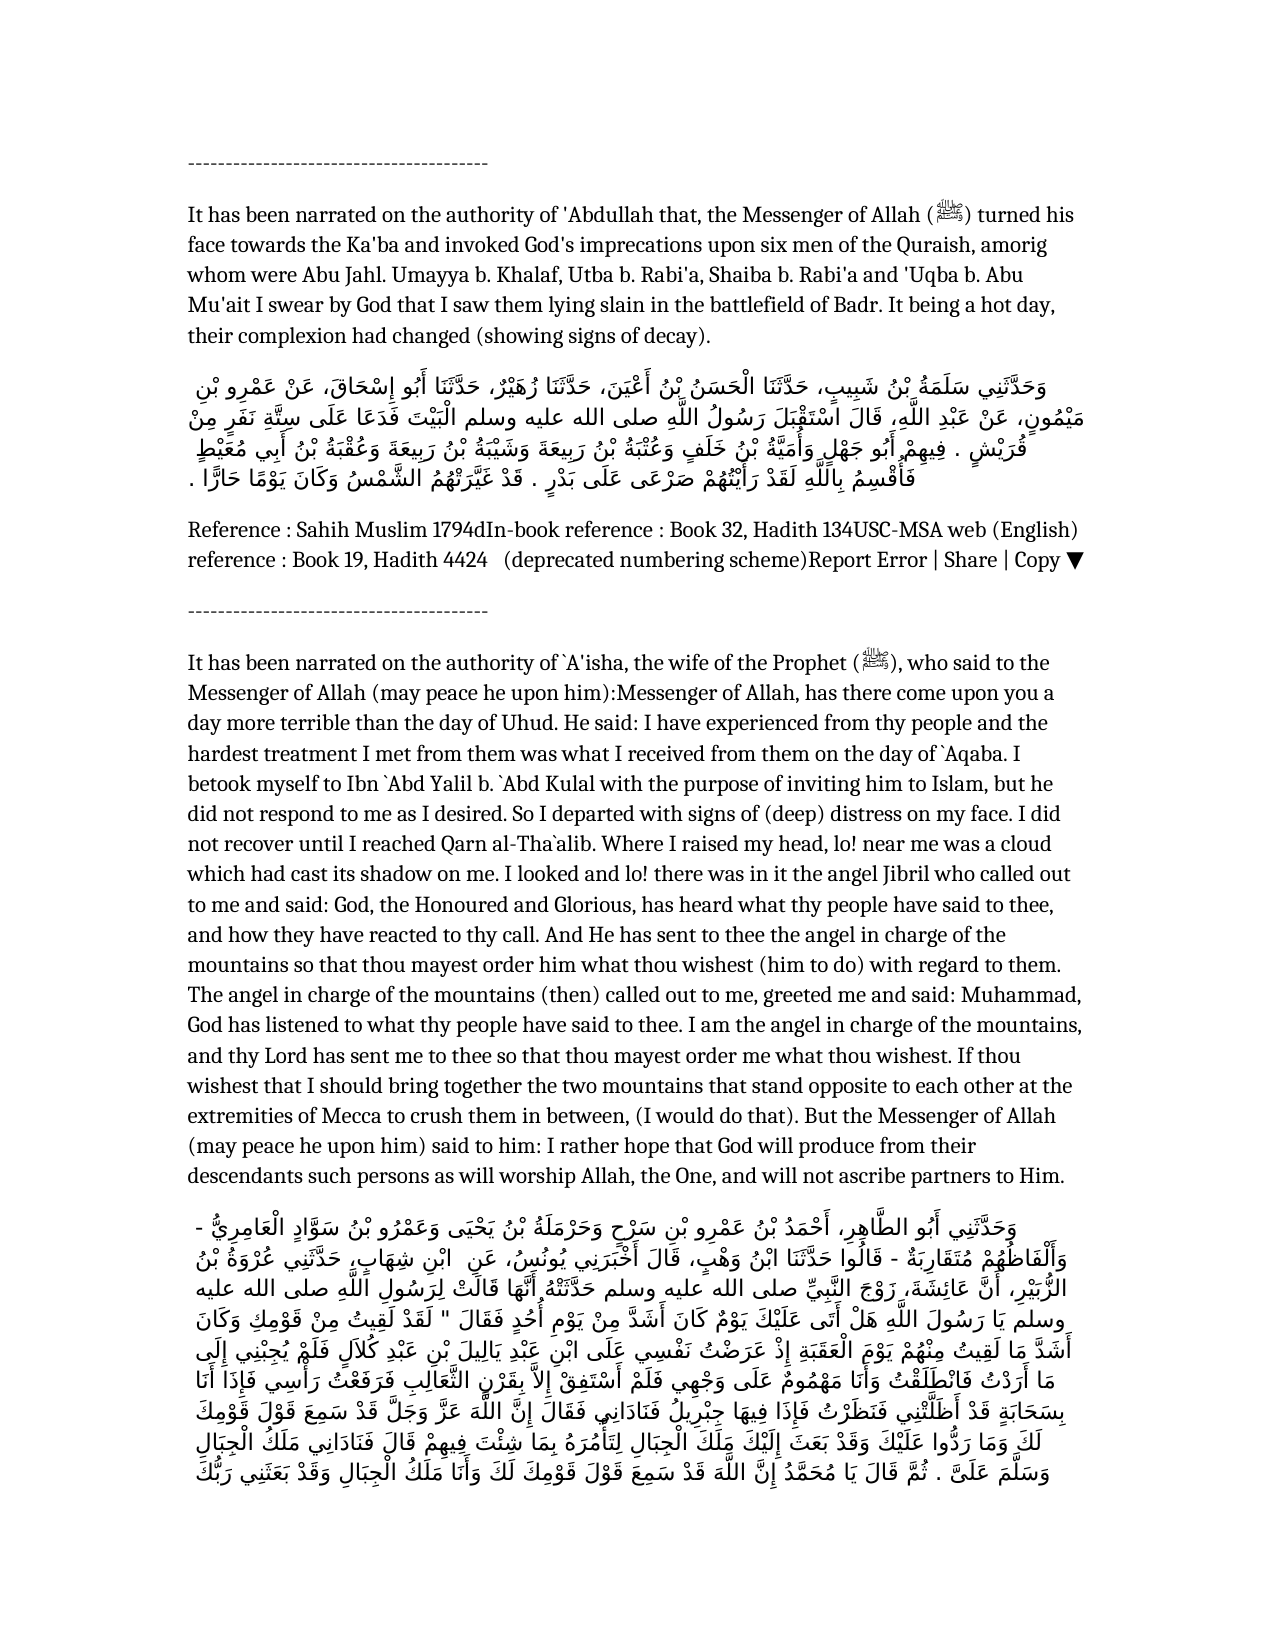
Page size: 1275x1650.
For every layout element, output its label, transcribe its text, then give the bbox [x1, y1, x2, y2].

text It has been narrated on the authority of 'Abdullah that, the Messenger of Allah (ﷺ) turned his face towards the Ka'ba and invoked God's imprecations upon six men of the Quraish, amorig whom were Abu Jahl. Umayya b. Khalaf, Utba b. Rabi'a, Shaiba b. Rabi'a and 'Uqba b. Abu Mu'ait I swear by God that I saw them lying slain in the battlefield of Badr. It being a hot day, their complexion had changed (showing signs of decay). [187, 201, 1087, 349]
text It has been narrated on the authority of `A'isha, the wife of the Prophet (ﷺ), who said to the Messenger of Allah (may peace he upon him):Messenger of Allah, has there come upon you a day more terrible than the day of Uhud. He said: I have experienced from thy people and the hardest treatment I met from them was what I received from them on the day of `Aqaba. I betook myself to Ibn `Abd Yalil b. `Abd Kulal with the purpose of inviting him to Islam, but he did not respond to me as I desired. So I departed with signs of (deep) distress on my face. I did not recover until I reached Qarn al-Tha`alib. Where I raised my head, lo! near me was a cloud which had cast its shadow on me. I looked and lo! there was in it the angel Jibril who called out to me and said: God, the Honoured and Glorious, has heard what thy people have said to thee, and how they have reacted to thy call. And He has sent to thee the angel in charge of the mountains so that thou mayest order him what thou wishest (him to do) with regard to them. The angel in charge of the mountains (then) called out to me, greeted me and said: Muhammad, God has listened to what thy people have said to thee. I am the angel in charge of the mountains, and thy Lord has sent me to thee so that thou mayest order me what thou wishest. If thou wishest that I should bring together the two mountains that stand opposite to each other at the extremities of Mecca to crush them in between, (I would do that). But the Messenger of Allah (may peace he upon him) said to him: I rather hope that God will produce from their descendants such persons as will worship Allah, the One, and will not ascribe partners to Him. [187, 649, 1087, 1190]
text Reference : Sahih Muslim 1794dIn-book reference : Book 32, Hadith 134USC-MSA web (English) reference : Book 19, Hadith 4424 (deprecated numbering scheme)Report Error | Share | Copy ▼ [187, 517, 1087, 573]
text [187, 1214, 1087, 1486]
text ---------------------------------------- [187, 150, 1087, 176]
text وَحَدَّثَنِي سَلَمَةُ بْنُ شَبِيبٍ، حَدَّثَنَا الْحَسَنُ بْنُ أَعْيَنَ، حَدَّثَنَا زُهَيْرٌ، حَدَّثَنَا أَبُو إِسْحَاقَ، عَنْ عَمْرِو بْنِ مَيْمُونٍ، عَنْ عَبْدِ اللَّهِ، قَالَ اسْتَقْبَلَ رَسُولُ اللَّهِ صلى الله عليه وسلم الْبَيْتَ فَدَعَا عَلَى سِتَّةِ نَفَرٍ مِنْ قُرَيْشٍ ‏.‏ فِيهِمْ أَبُو جَهْلٍ وَأُمَيَّةُ بْنُ خَلَفٍ وَعُتْبَةُ بْنُ رَبِيعَةَ وَشَيْبَةُ بْنُ رَبِيعَةَ وَعُقْبَةُ بْنُ أَبِي مُعَيْطٍ فَأُقْسِمُ بِاللَّهِ لَقَدْ رَأَيْتُهُمْ صَرْعَى عَلَى بَدْرٍ ‏.‏ قَدْ غَيَّرَتْهُمُ الشَّمْسُ وَكَانَ يَوْمًا حَارًّا ‏.‏ [187, 373, 1087, 492]
text ---------------------------------------- [187, 598, 1087, 624]
